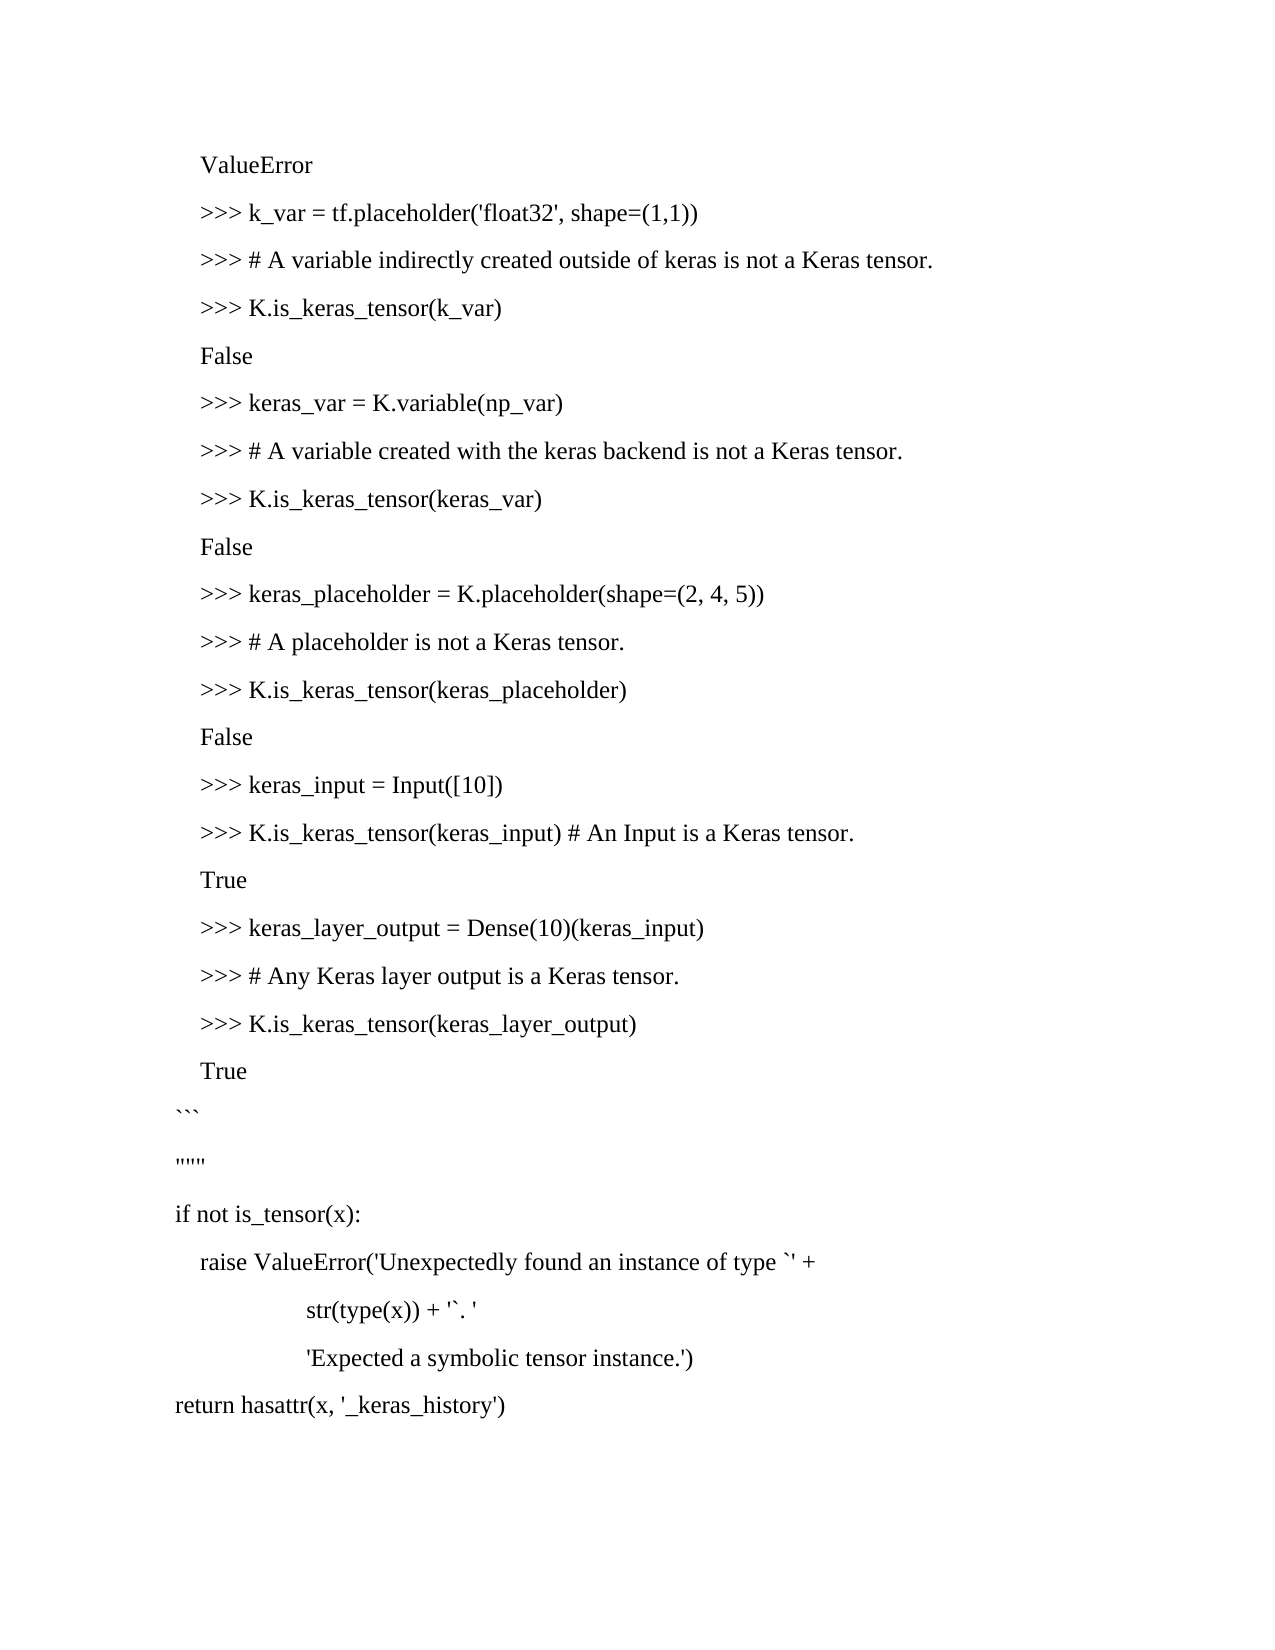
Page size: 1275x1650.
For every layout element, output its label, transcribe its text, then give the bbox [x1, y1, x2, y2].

text >>> K.is_keras_tensor(keras_var) [150, 484, 1125, 513]
text str(type(x)) + '`. ' [150, 1295, 1125, 1324]
text >>> K.is_keras_tensor(keras_input) # An Input is a Keras tensor. [150, 818, 1125, 847]
text >>> keras_placeholder = K.placeholder(shape=(2, 4, 5)) [150, 579, 1125, 608]
text False [150, 341, 1125, 369]
text False [150, 722, 1125, 751]
text >>> keras_input = Input([10]) [150, 770, 1125, 799]
text >>> keras_layer_output = Dense(10)(keras_input) [150, 913, 1125, 942]
text >>> keras_var = K.variable(np_var) [150, 388, 1125, 417]
text ``` [150, 1104, 1125, 1133]
text """ [150, 1152, 1125, 1181]
text False [150, 532, 1125, 560]
text return hasattr(x, '_keras_history') [150, 1390, 1125, 1419]
text raise ValueError('Unexpectedly found an instance of type `' + [150, 1247, 1125, 1276]
text >>> K.is_keras_tensor(keras_layer_output) [150, 1009, 1125, 1037]
text >>> K.is_keras_tensor(keras_placeholder) [150, 675, 1125, 703]
text ValueError [150, 150, 1125, 179]
text True [150, 866, 1125, 894]
text if not is_tensor(x): [150, 1199, 1125, 1228]
text >>> # Any Keras layer output is a Keras tensor. [150, 961, 1125, 990]
text 'Expected a symbolic tensor instance.') [150, 1343, 1125, 1371]
text >>> K.is_keras_tensor(k_var) [150, 293, 1125, 322]
text >>> k_var = tf.placeholder('float32', shape=(1,1)) [150, 198, 1125, 226]
text True [150, 1056, 1125, 1085]
text >>> # A placeholder is not a Keras tensor. [150, 627, 1125, 656]
text >>> # A variable indirectly created outside of keras is not a Keras tensor. [150, 245, 1125, 274]
text >>> # A variable created with the keras backend is not a Keras tensor. [150, 436, 1125, 465]
